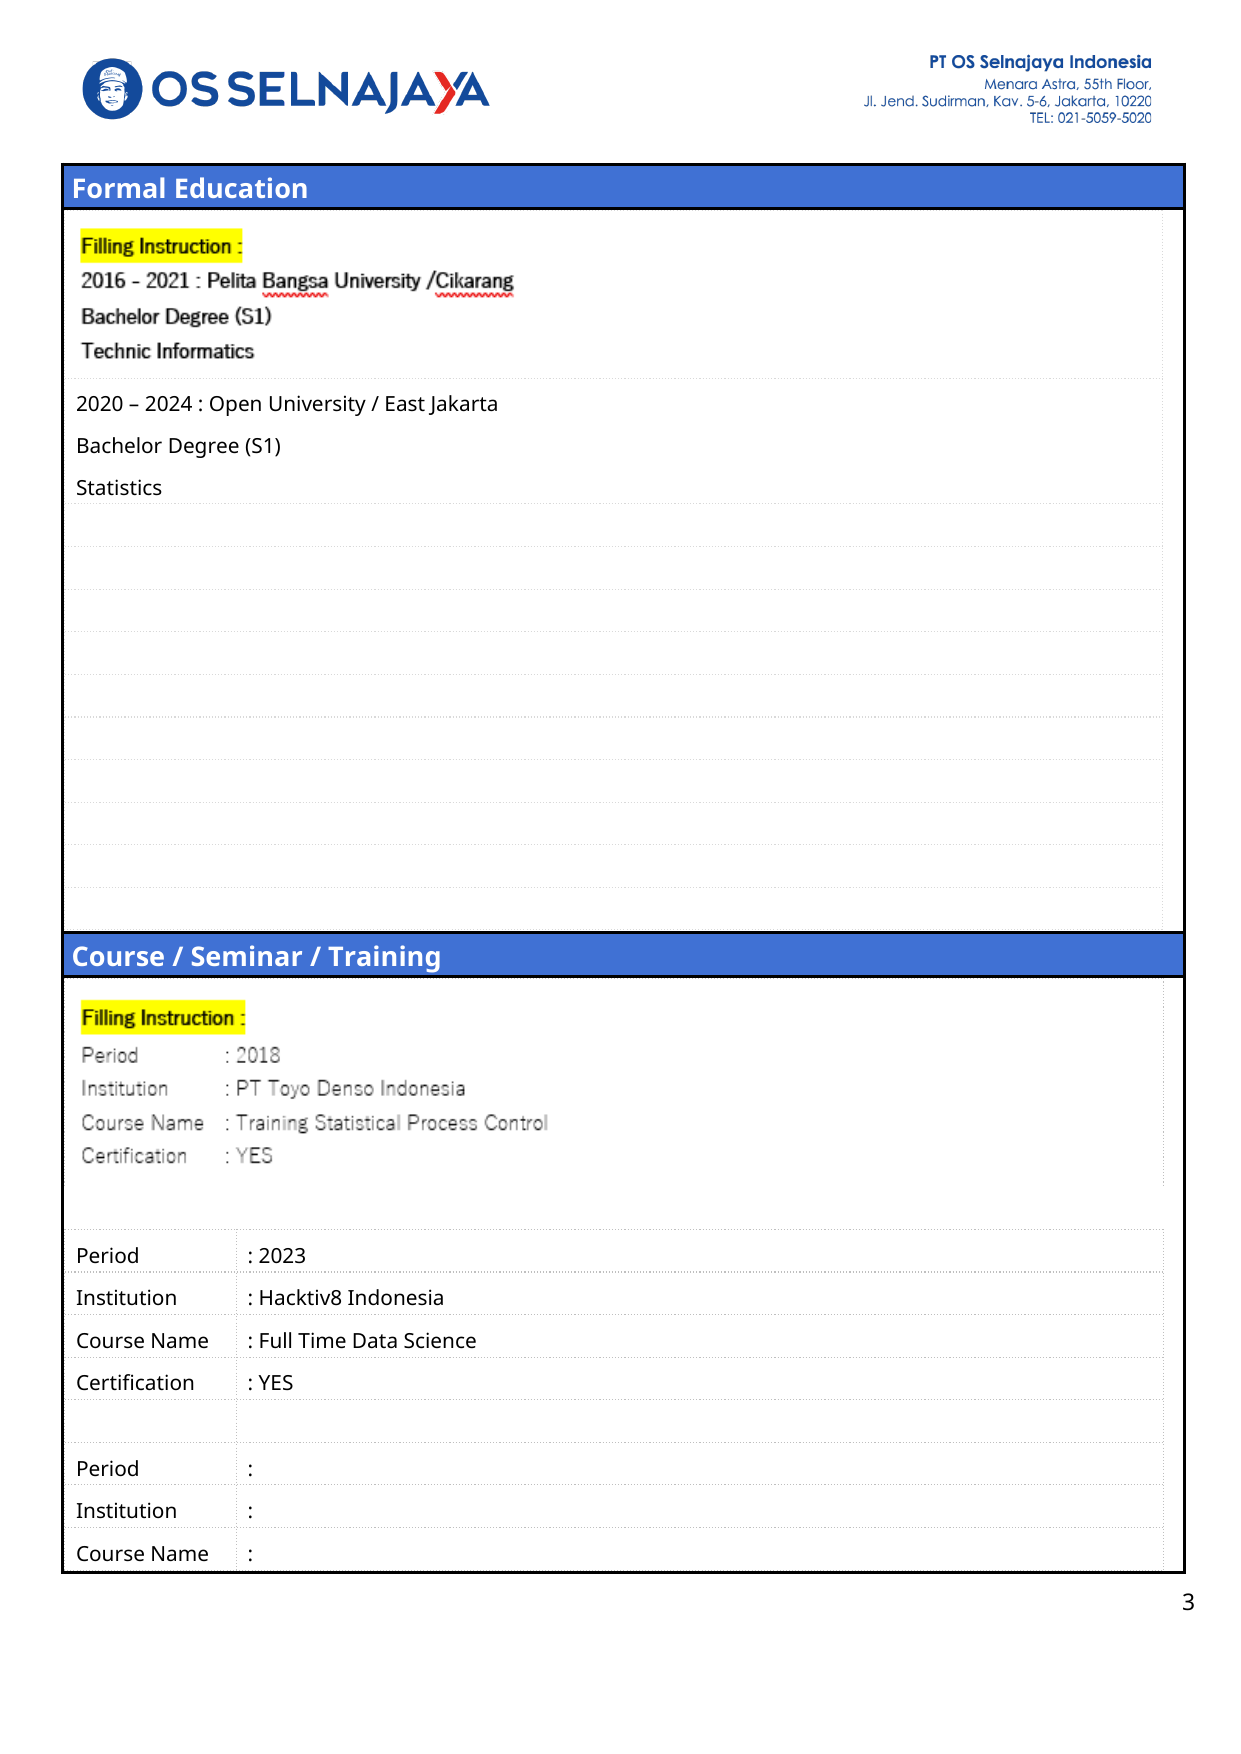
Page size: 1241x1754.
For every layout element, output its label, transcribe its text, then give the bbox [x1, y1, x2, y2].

table_cell Course / Seminar / Training [64, 934, 1183, 975]
table_cell [64, 978, 1183, 1571]
picture [82, 54, 1152, 123]
table_header Formal Education [64, 166, 1183, 207]
table_cell [64, 210, 1183, 931]
